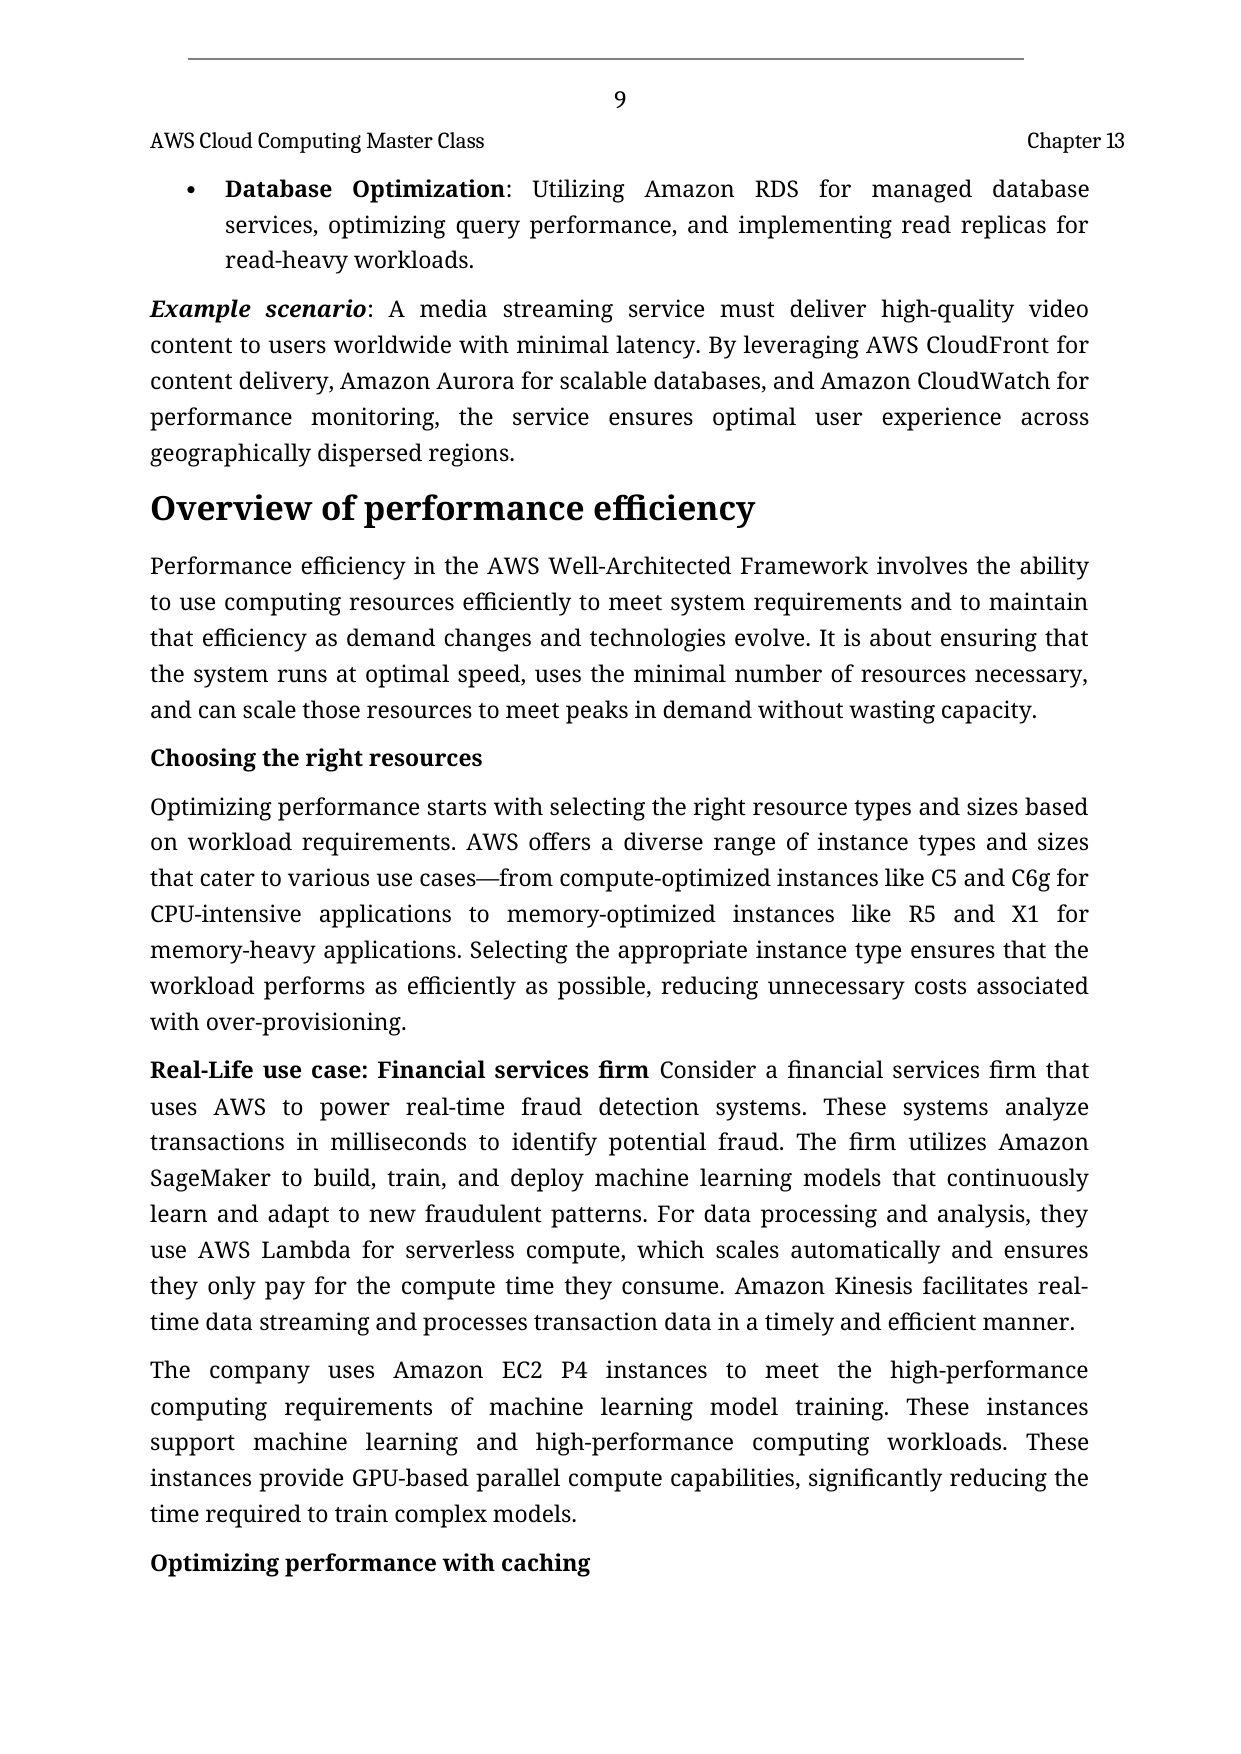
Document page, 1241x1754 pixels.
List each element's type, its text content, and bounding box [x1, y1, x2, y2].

text Choosing the right resources [150, 742, 1090, 773]
text Example scenario: A media streaming service must deliver high-quality video content to users worldwide with minimal latency. By leveraging AWS CloudFront for content delivery, Amazon Aurora for scalable databases, and Amazon CloudWatch for performance monitoring, the service ensures optimal user experience across geographically dispersed regions. [150, 293, 1090, 468]
text The company uses Amazon EC2 P4 instances to meet the high-performance computing requirements of machine learning model training. These instances support machine learning and high-performance computing workloads. These instances provide GPU-based parallel compute capabilities, significantly reducing the time required to train complex models. [150, 1354, 1090, 1529]
text Optimizing performance with caching [150, 1547, 1090, 1578]
text Real-Life use case: Financial services firm Consider a financial services firm that uses AWS to power real-time fraud detection systems. These systems analyze transactions in milliseconds to identify potential fraud. The firm utilizes Amazon SageMaker to build, train, and deploy machine learning models that continuously learn and adapt to new fraudulent patterns. For data processing and analysis, they use AWS Lambda for serverless compute, which scales automatically and ensures they only pay for the compute time they consume. Amazon Kinesis facilitates real-time data streaming and processes transaction data in a timely and efficient manner. [150, 1054, 1090, 1337]
text Overview of performance efficiency [150, 485, 1090, 531]
list Database Optimization: Utilizing Amazon RDS for managed database services, optimizing query performance, and implementing read replicas for read-heavy workloads. [187, 173, 1090, 276]
text Performance efficiency in the AWS Well-Architected Framework involves the ability to use computing resources efficiently to meet system requirements and to maintain that efficiency as demand changes and technologies evolve. It is about ensuring that the system runs at optimal speed, uses the minimal number of resources necessary, and can scale those resources to meet peaks in demand without wasting capacity. [150, 550, 1090, 725]
text Optimizing performance starts with selecting the right resource types and sizes based on workload requirements. AWS offers a diverse range of instance types and sizes that cater to various use cases—from compute-optimized instances like C5 and C6g for CPU-intensive applications to memory-optimized instances like R5 and X1 for memory-heavy applications. Selecting the appropriate instance type ensures that the workload performs as efficiently as possible, reducing unnecessary costs associated with over-provisioning. [150, 790, 1090, 1037]
